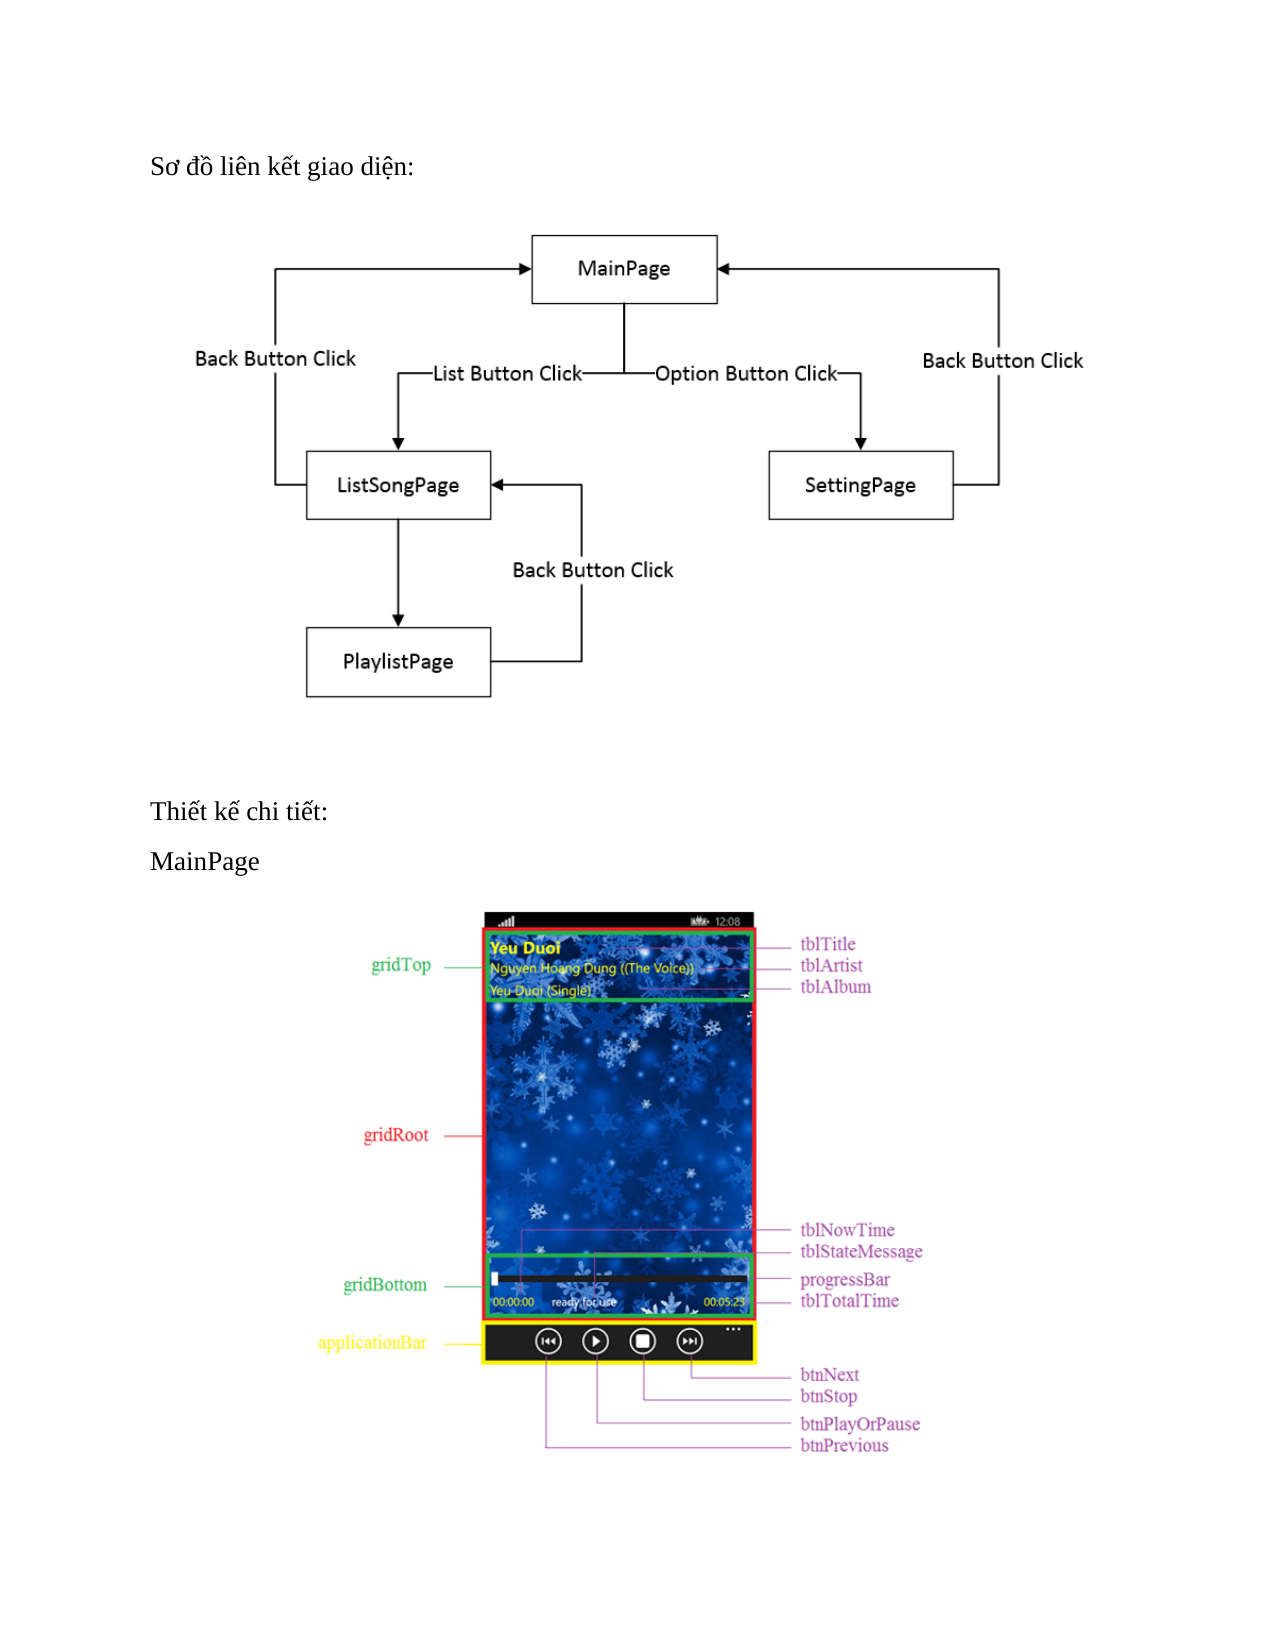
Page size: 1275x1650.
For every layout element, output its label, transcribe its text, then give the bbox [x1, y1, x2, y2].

text MainPage [150, 845, 1125, 876]
text Thiết kế chi tiết: [150, 795, 1125, 826]
text Sơ đồ liên kết giao diện: [150, 150, 1125, 181]
picture [273, 878, 1002, 1482]
picture [150, 200, 1125, 726]
